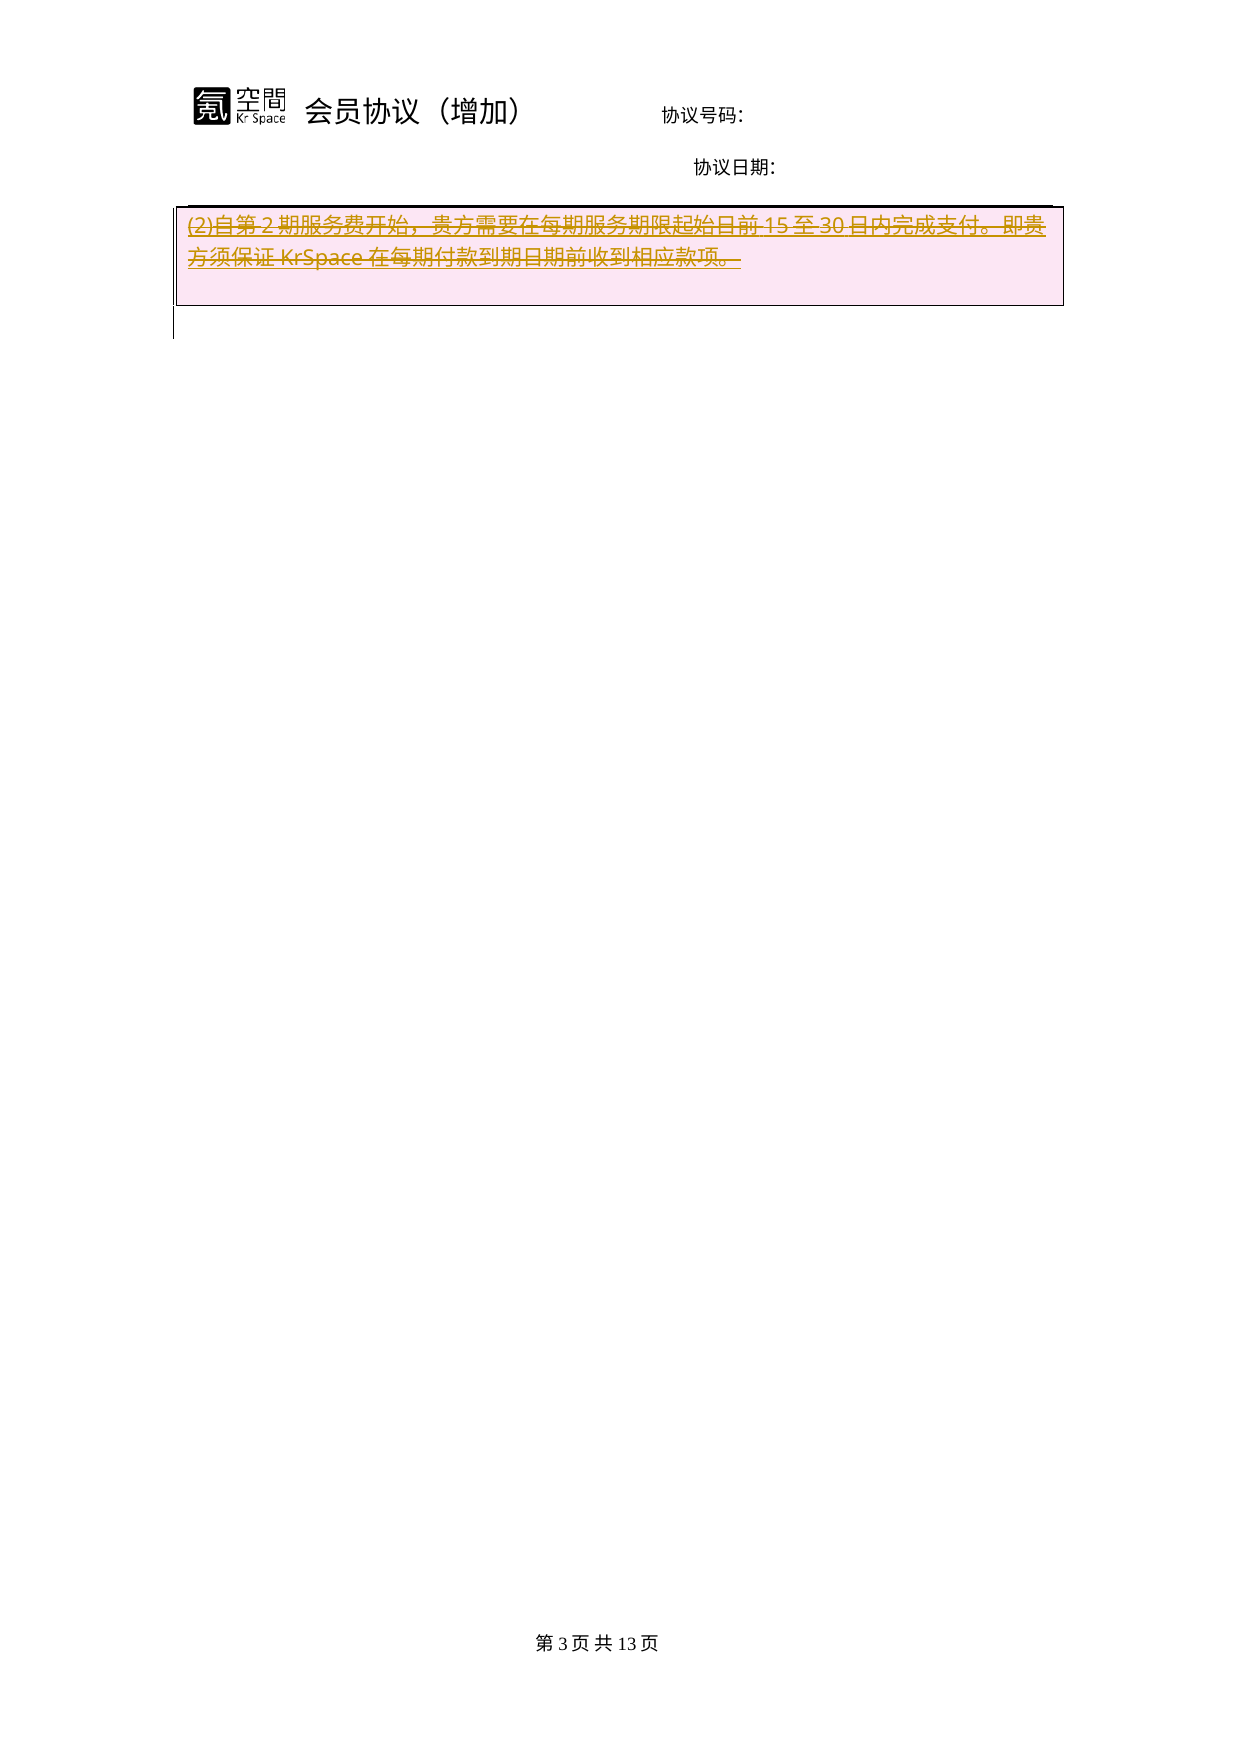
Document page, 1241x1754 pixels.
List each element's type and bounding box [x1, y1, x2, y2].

picture [193, 87, 285, 125]
